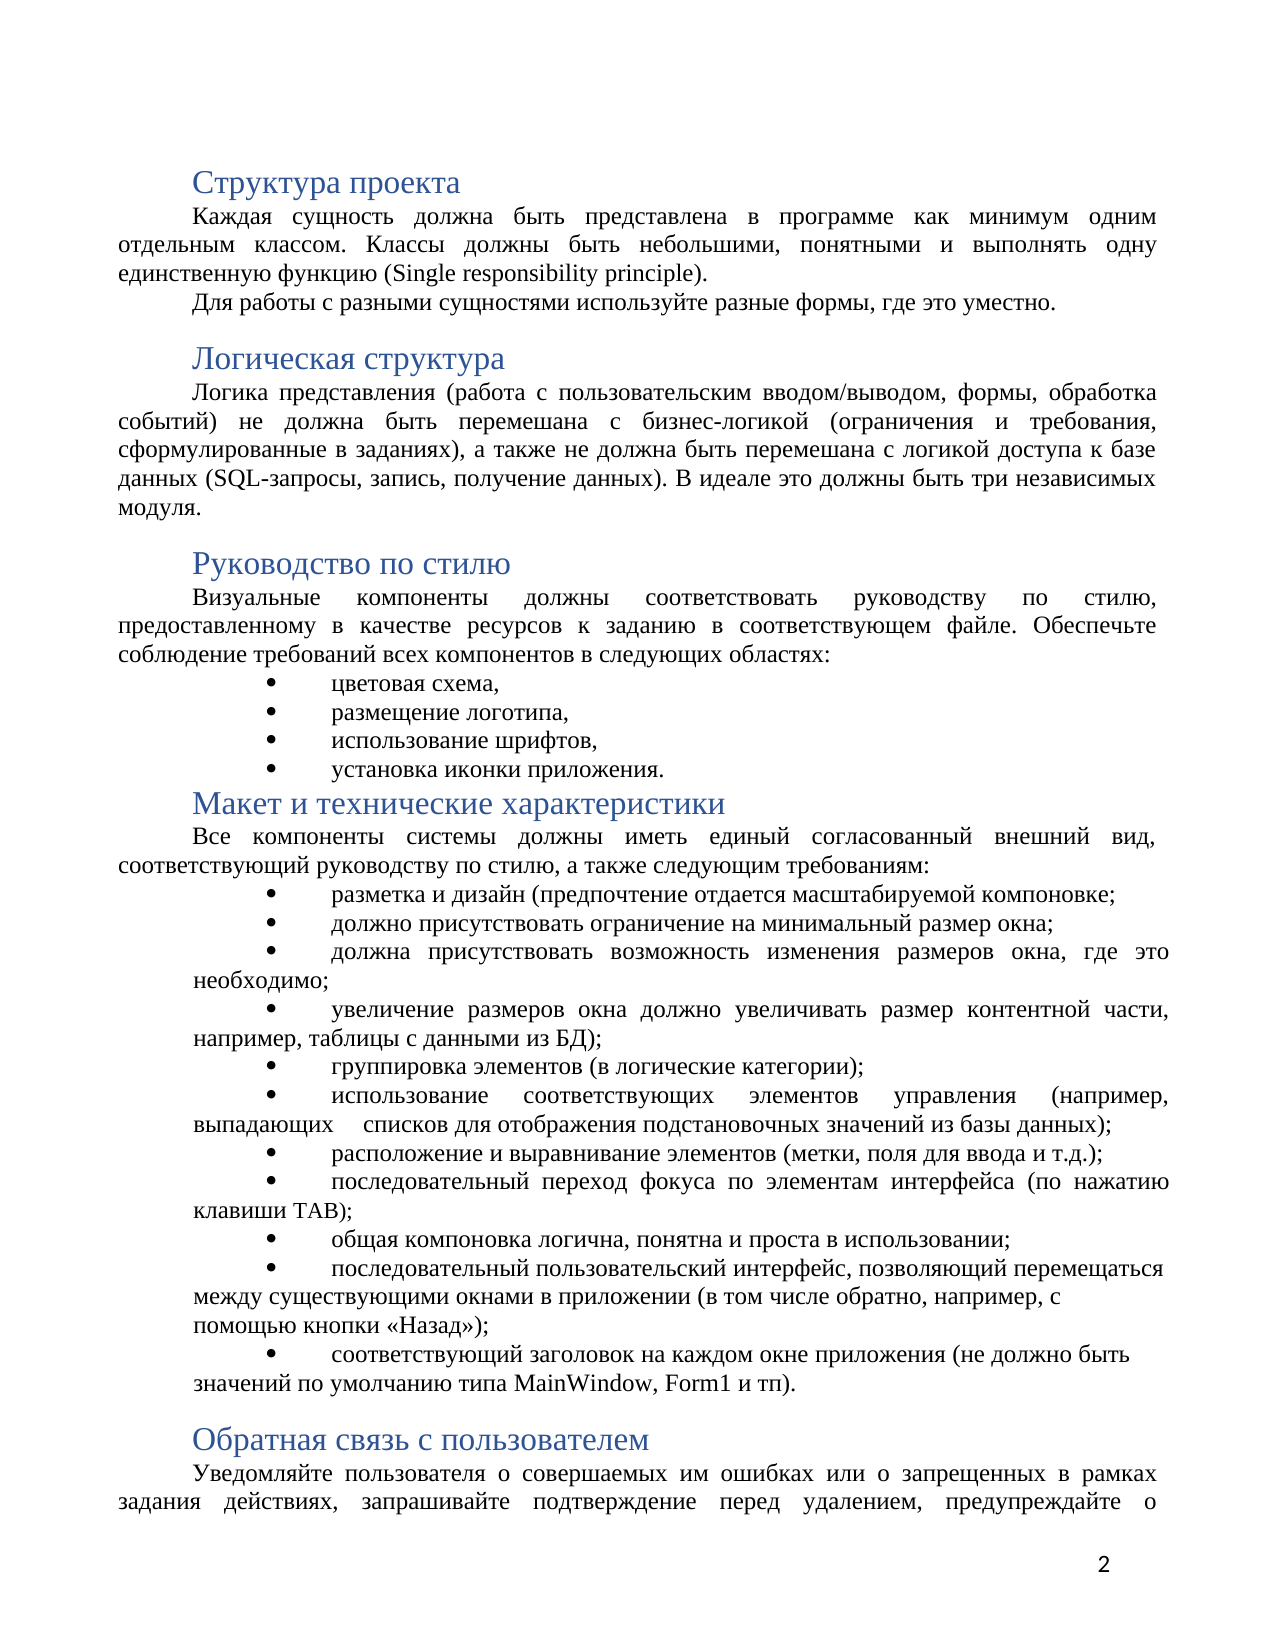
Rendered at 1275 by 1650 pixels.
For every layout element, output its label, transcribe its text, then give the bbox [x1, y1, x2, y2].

text Логика представления (работа с пользовательским вводом/выводом, формы, обработка событий) не должна быть перемешана с бизнес-логикой (ограничения и требования, сформулированные в заданиях), а также не должна быть перемешана с логикой доступа к базе данных (SQL-запросы, запись, получение данных). В идеале это должны быть три независимых модуля. [118, 377, 1157, 521]
list должно присутствовать ограничение на минимальный размер окна; [193, 908, 1169, 936]
list разметка и дизайн (предпочтение отдается масштабируемой компоновке; [193, 879, 1169, 908]
list соответствующий заголовок на каждом окне приложения (не должно быть значений по умолчанию типа MainWindow, Form1 и тп). [193, 1339, 1134, 1396]
subtitle Макет и технические характеристики [118, 783, 1169, 821]
list использование шрифтов, [193, 726, 1169, 754]
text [118, 1458, 1157, 1515]
list должна присутствовать возможность изменения размеров окна, где это необходимо; [193, 936, 1169, 994]
text Для работы с разными сущностями используйте разные формы, где это уместно. [118, 287, 1169, 316]
text Все компоненты системы должны иметь единый согласованный внешний вид, соответствующий руководству по стилю, а также следующим требованиям: [118, 821, 1157, 879]
list расположение и выравнивание элементов (метки, поля для ввода и т.д.); [193, 1138, 1169, 1166]
subtitle Логическая структура [118, 339, 1169, 377]
list размещение логотипа, [193, 697, 1169, 726]
list последовательный переход фокуса по элементам интерфейса (по нажатию клавиши TAB); [193, 1166, 1169, 1224]
list общая компоновка логична, понятна и проста в использовании; [193, 1224, 1169, 1253]
list использование соответствующих элементов управления (например, выпадающих списков для отображения подстановочных значений из базы данных); [193, 1080, 1169, 1138]
list группировка элементов (в логические категории); [193, 1051, 1169, 1080]
subtitle Структура проекта [118, 162, 1169, 201]
list последовательный пользовательский интерфейс, позволяющий перемещаться между существующими окнами в приложении (в том числе обратно, например, с помощью кнопки «Назад»); [193, 1253, 1169, 1339]
subtitle Обратная связь с пользователем [118, 1419, 1169, 1458]
subtitle Руководство по стилю [118, 543, 1169, 582]
list цветовая схема, [193, 668, 1169, 697]
text Каждая сущность должна быть представлена в программе как минимум одним отдельным классом. Классы должны быть небольшими, понятными и выполнять одну единственную функцию (Single responsibility principle). [118, 201, 1157, 287]
list увеличение размеров окна должно увеличивать размер контентной части, например, таблицы с данными из БД); [193, 994, 1169, 1051]
text Визуальные компоненты должны соответствовать руководству по стилю, предоставленному в качестве ресурсов к заданию в соответствующем файле. Обеспечьте соблюдение требований всех компонентов в следующих областях: [118, 582, 1157, 668]
list установка иконки приложения. [193, 754, 1169, 783]
